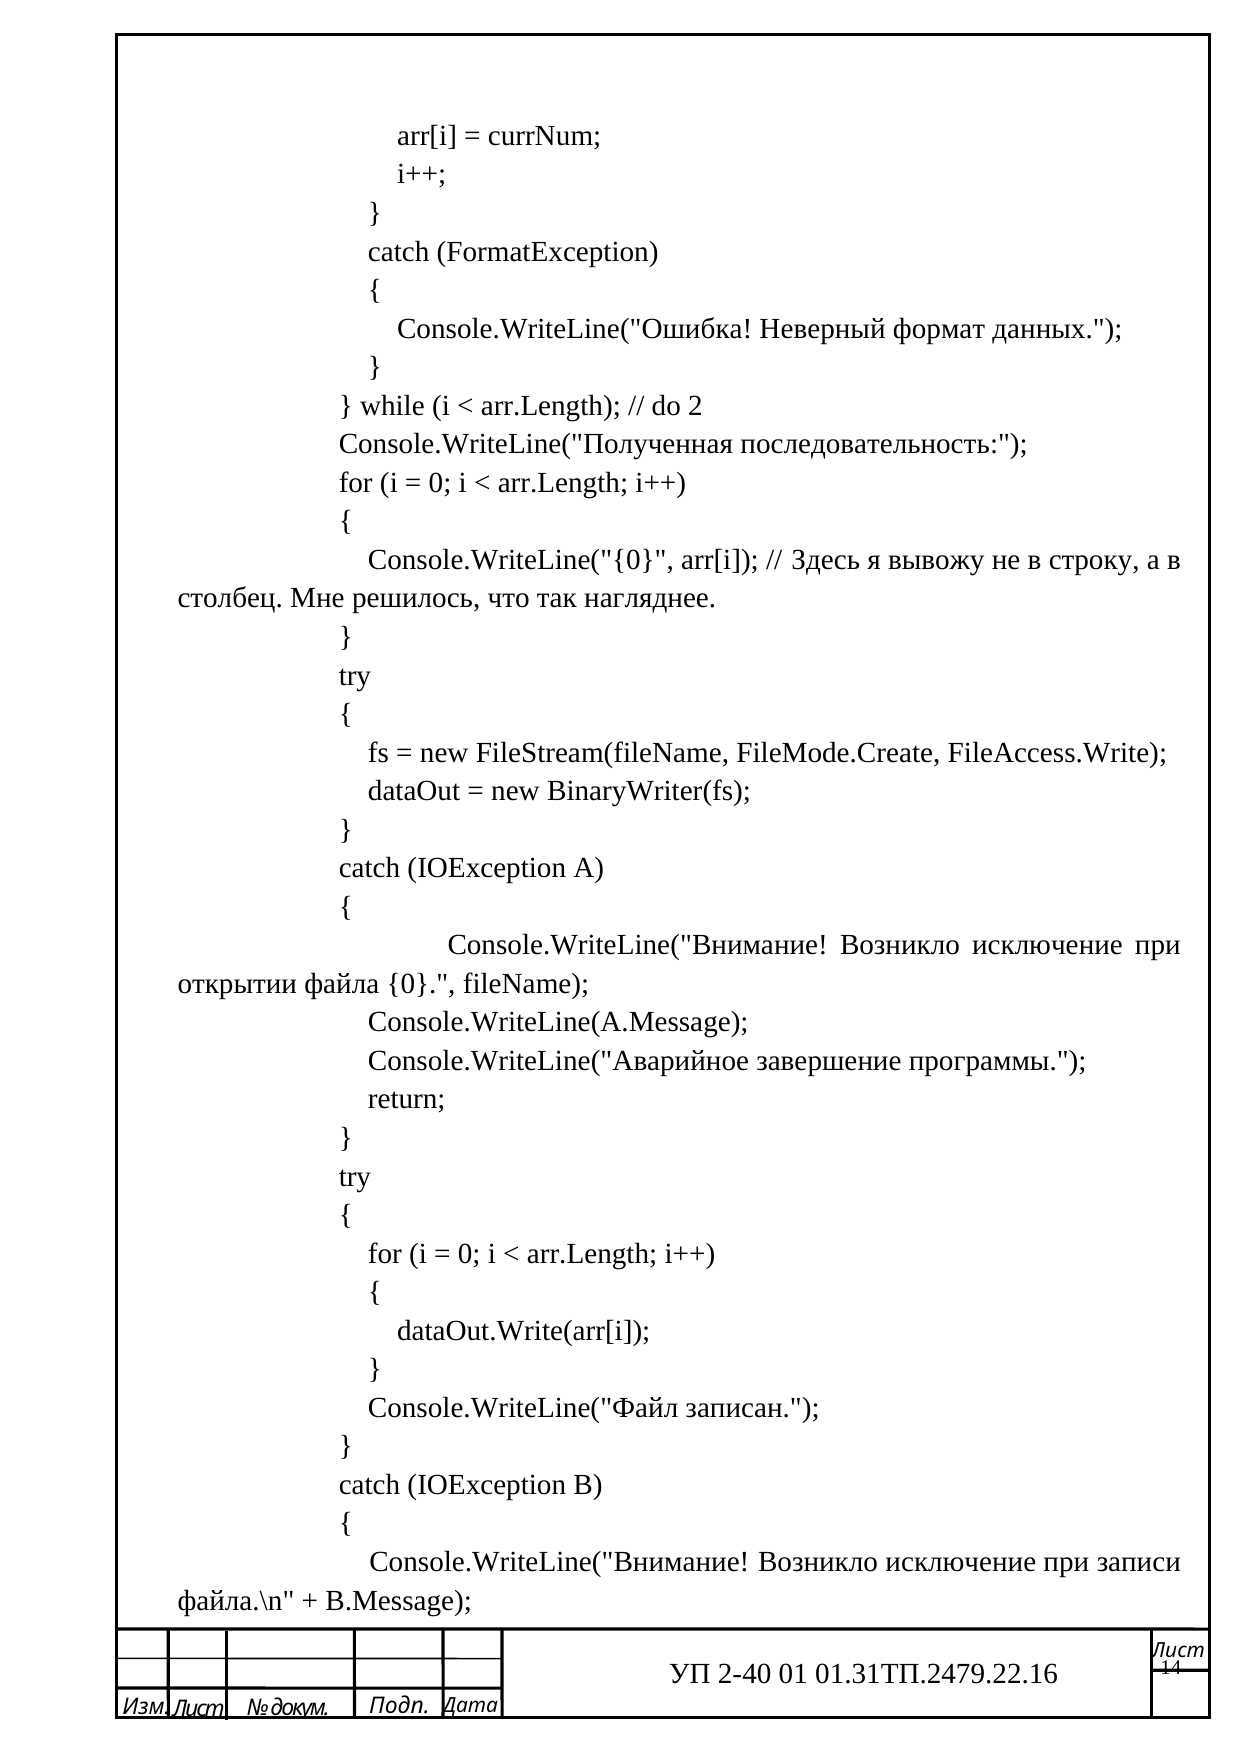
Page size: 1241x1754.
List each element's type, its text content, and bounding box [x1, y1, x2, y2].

text } [177, 349, 1181, 383]
text { [177, 696, 1181, 730]
text { [177, 503, 1181, 537]
text i++; [177, 157, 1181, 190]
text Console.WriteLine("Внимание! Возникло исключение при открытии файла {0}.", fileName); [177, 927, 1181, 999]
text Console.WriteLine(A.Message); [177, 1004, 1181, 1038]
text Console.WriteLine("Аварийное завершение программы."); [177, 1043, 1181, 1077]
text } [177, 1120, 1181, 1154]
text catch (FormatException) [177, 234, 1181, 267]
text try [177, 658, 1181, 691]
text catch (IOException A) [177, 850, 1181, 884]
text fs = new FileStream(fileName, FileMode.Create, FileAccess.Write); [177, 735, 1181, 768]
text try [177, 1159, 1181, 1192]
text { [177, 1274, 1181, 1308]
text } [177, 1428, 1181, 1462]
text Console.WriteLine("Полученная последовательность:"); [177, 426, 1181, 460]
text arr[i] = currNum; [177, 118, 1181, 152]
text Console.WriteLine("{0}", arr[i]); // Здесь я вывожу не в строку, а в столбец. Мне решилось, что так нагляднее. [177, 542, 1181, 614]
text } [177, 619, 1181, 653]
text for (i = 0; i < arr.Length; i++) [177, 1236, 1181, 1269]
text Console.WriteLine("Файл записан."); [177, 1390, 1181, 1423]
text } [177, 1351, 1181, 1385]
text return; [177, 1082, 1181, 1115]
text } [177, 812, 1181, 845]
text } [177, 195, 1181, 229]
text dataOut = new BinaryWriter(fs); [177, 773, 1181, 807]
text for (i = 0; i < arr.Length; i++) [177, 465, 1181, 498]
text { [177, 1197, 1181, 1231]
text { [177, 1506, 1181, 1539]
text Console.WriteLine("Внимание! Возникло исключение при записи файла.\n" + B.Message); [177, 1544, 1181, 1616]
text catch (IOException B) [177, 1467, 1181, 1501]
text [177, 311, 1181, 344]
text { [177, 889, 1181, 922]
text dataOut.Write(arr[i]); [177, 1313, 1181, 1346]
text } while (i < arr.Length); // do 2 [177, 388, 1181, 421]
text { [177, 272, 1181, 306]
